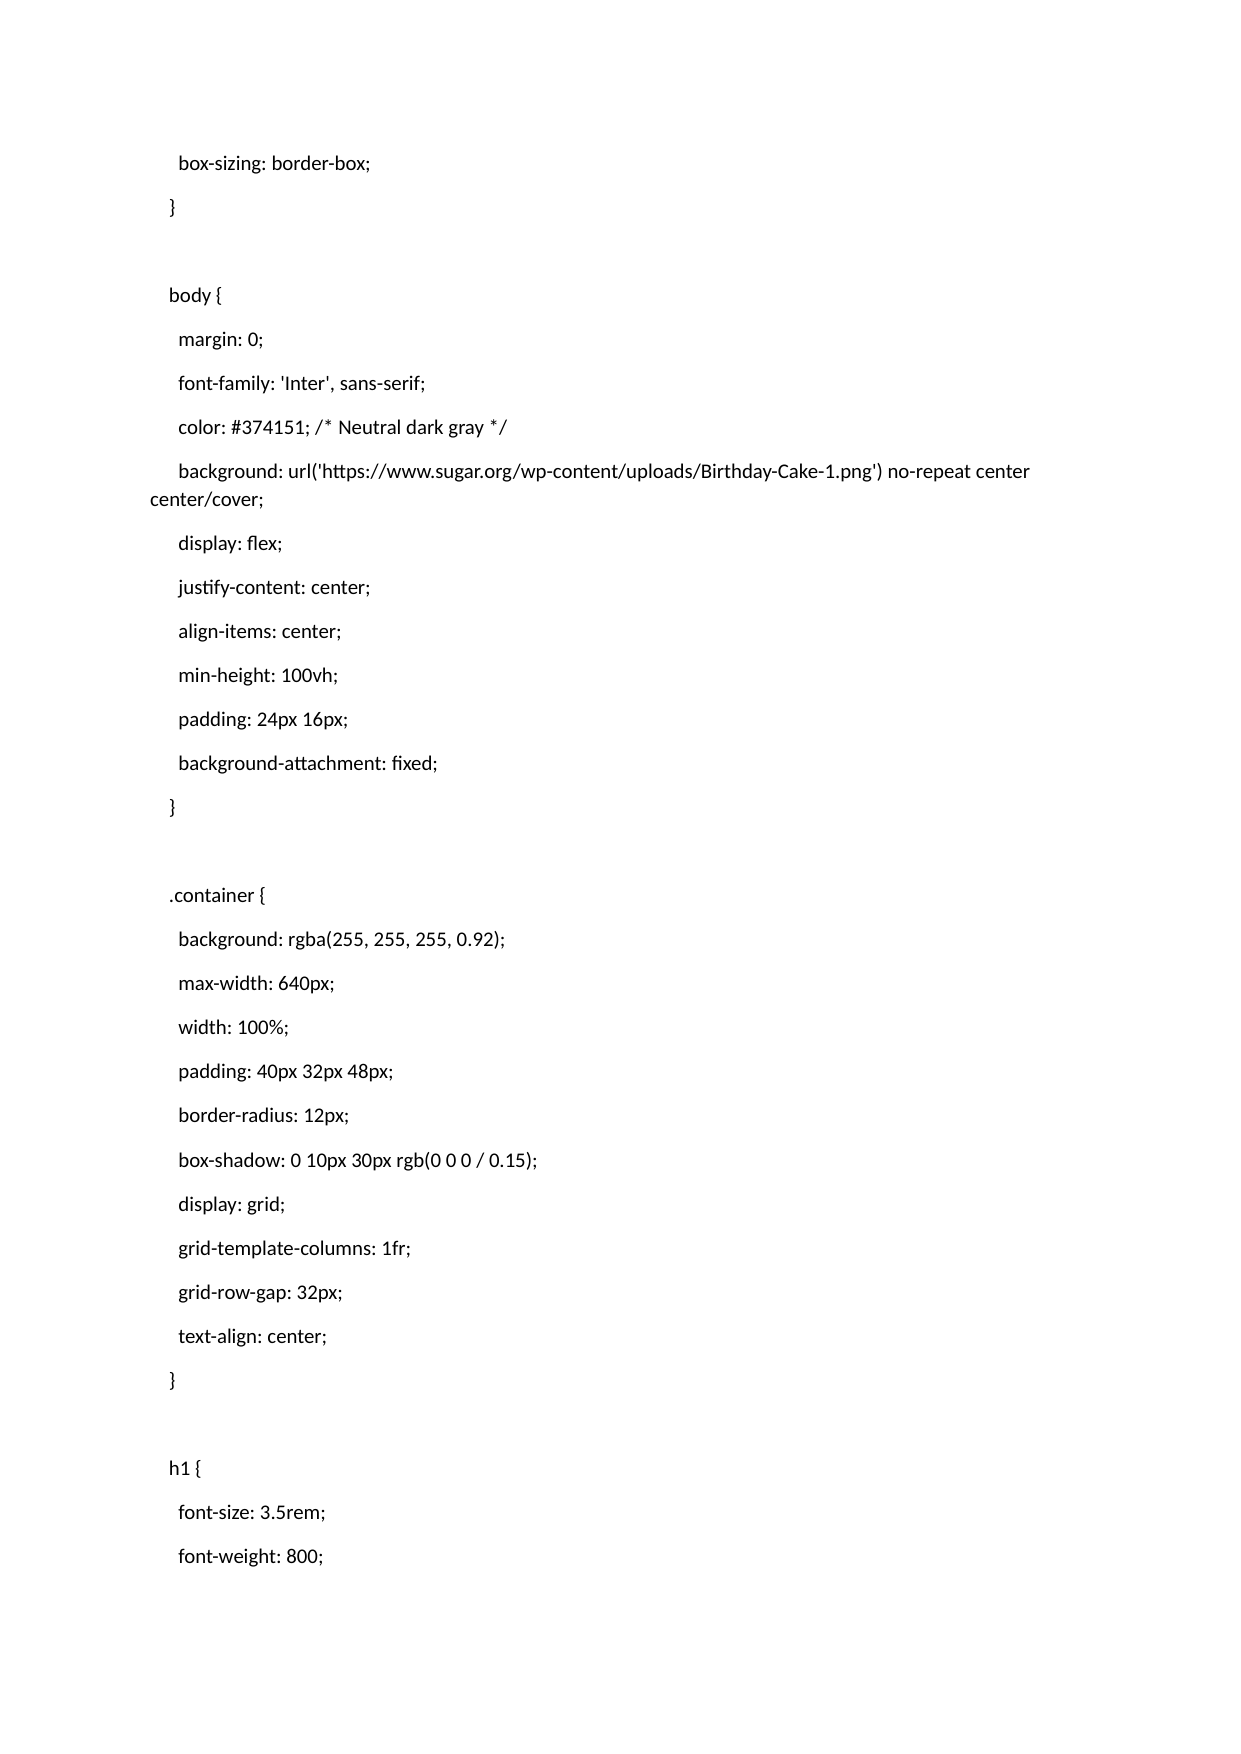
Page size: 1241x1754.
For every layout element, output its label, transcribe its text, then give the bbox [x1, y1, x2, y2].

text background: rgba(255, 255, 255, 0.92); [150, 926, 1090, 952]
text box-sizing: border-box; [150, 150, 1090, 175]
text max-width: 640px; [150, 971, 1090, 996]
text margin: 0; [150, 326, 1090, 352]
text grid-row-gap: 32px; [150, 1279, 1090, 1304]
text } [150, 1367, 1090, 1392]
text border-radius: 12px; [150, 1103, 1090, 1128]
text body { [150, 282, 1090, 308]
text font-family: 'Inter', sans-serif; [150, 370, 1090, 396]
text min-height: 100vh; [150, 662, 1090, 687]
text justify-content: center; [150, 574, 1090, 599]
text display: grid; [150, 1191, 1090, 1216]
text color: #374151; /* Neutral dark gray */ [150, 414, 1090, 440]
text padding: 24px 16px; [150, 706, 1090, 732]
text padding: 40px 32px 48px; [150, 1059, 1090, 1084]
text .container { [150, 882, 1090, 908]
text grid-template-columns: 1fr; [150, 1235, 1090, 1260]
text box-shadow: 0 10px 30px rgb(0 0 0 / 0.15); [150, 1147, 1090, 1172]
text h1 { [150, 1455, 1090, 1481]
text align-items: center; [150, 618, 1090, 643]
text font-weight: 800; [150, 1543, 1090, 1569]
text text-align: center; [150, 1323, 1090, 1348]
text display: flex; [150, 530, 1090, 555]
text } [150, 794, 1090, 820]
text width: 100%; [150, 1014, 1090, 1040]
text background-attachment: fixed; [150, 750, 1090, 776]
text font-size: 3.5rem; [150, 1499, 1090, 1525]
text } [150, 194, 1090, 219]
text background: url('https://www.sugar.org/wp-content/uploads/Birthday-Cake-1.png') no-repeat center center/cover; [150, 458, 1090, 511]
